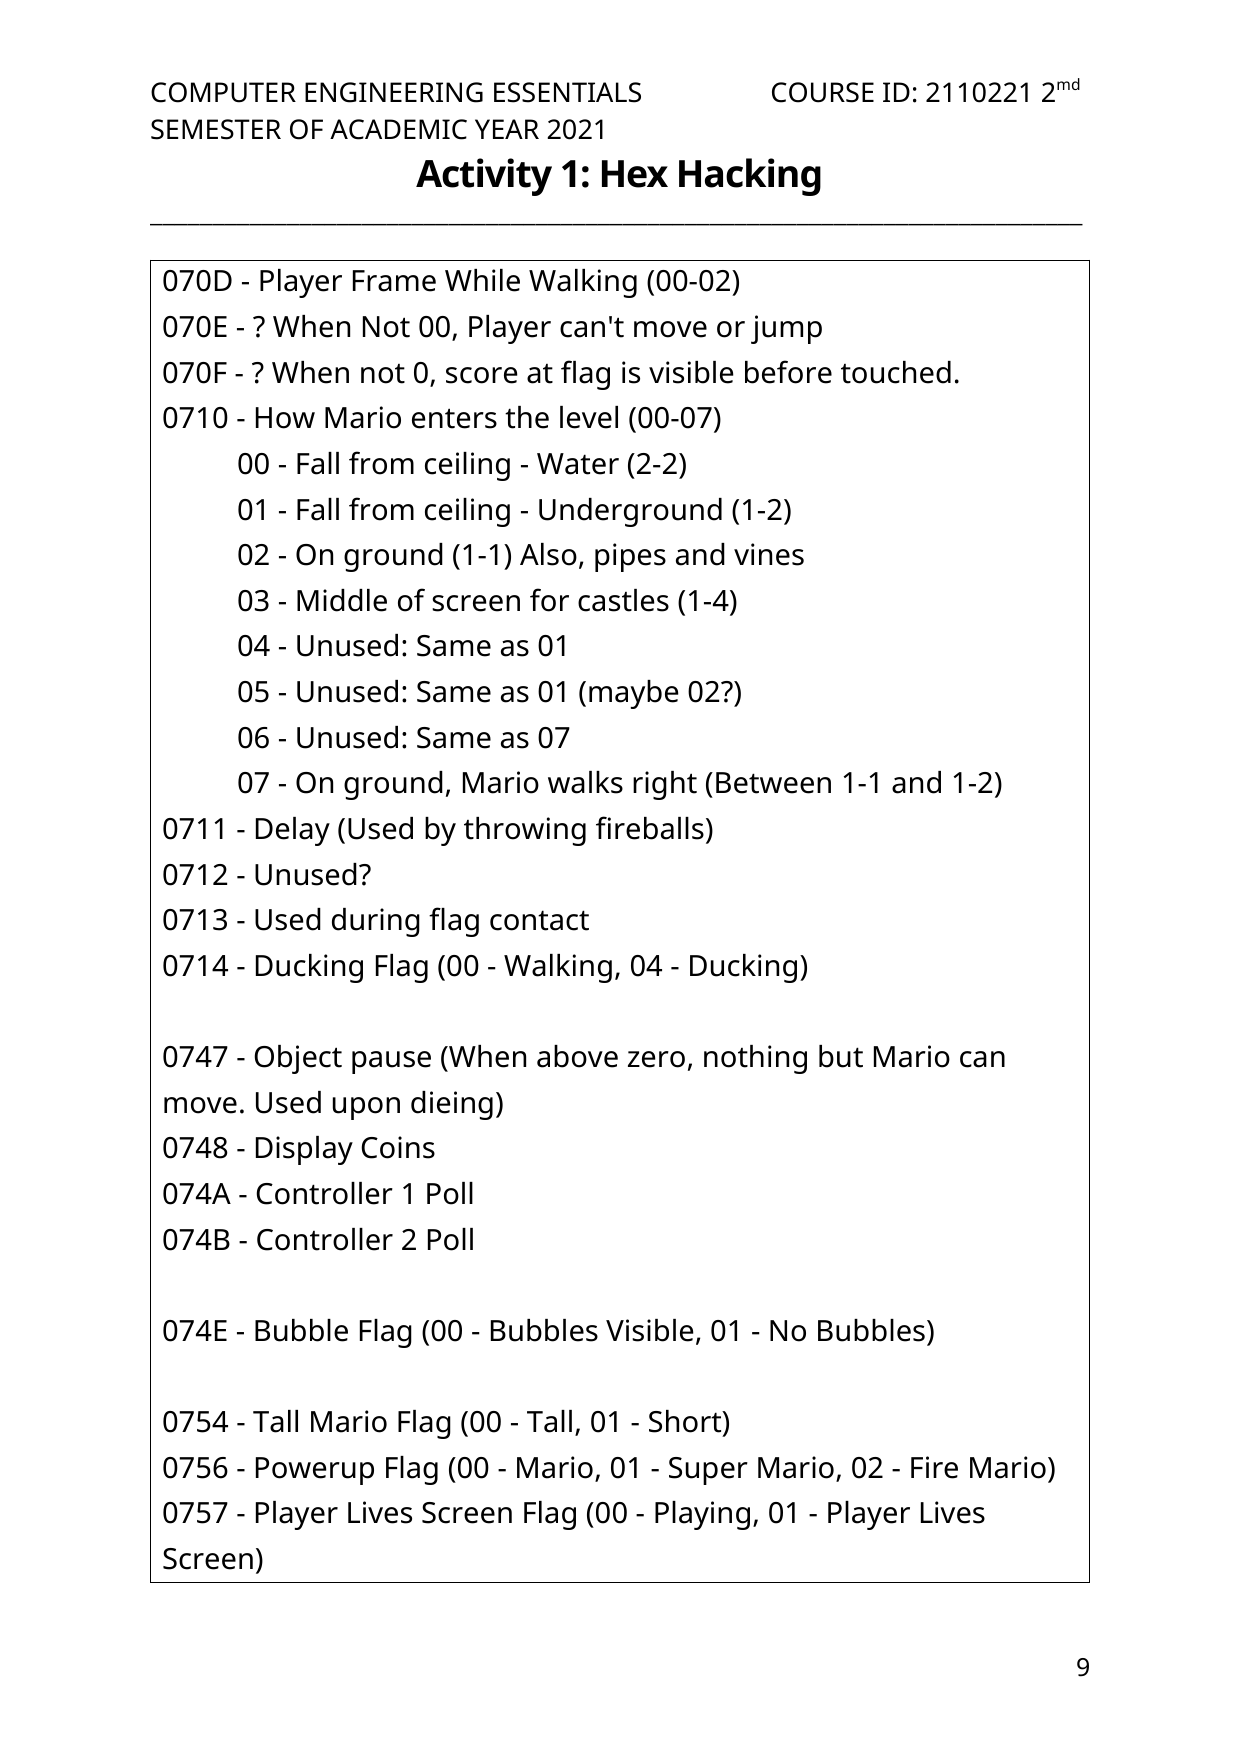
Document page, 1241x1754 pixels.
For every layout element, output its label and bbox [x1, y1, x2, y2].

table_header [151, 261, 1089, 1582]
